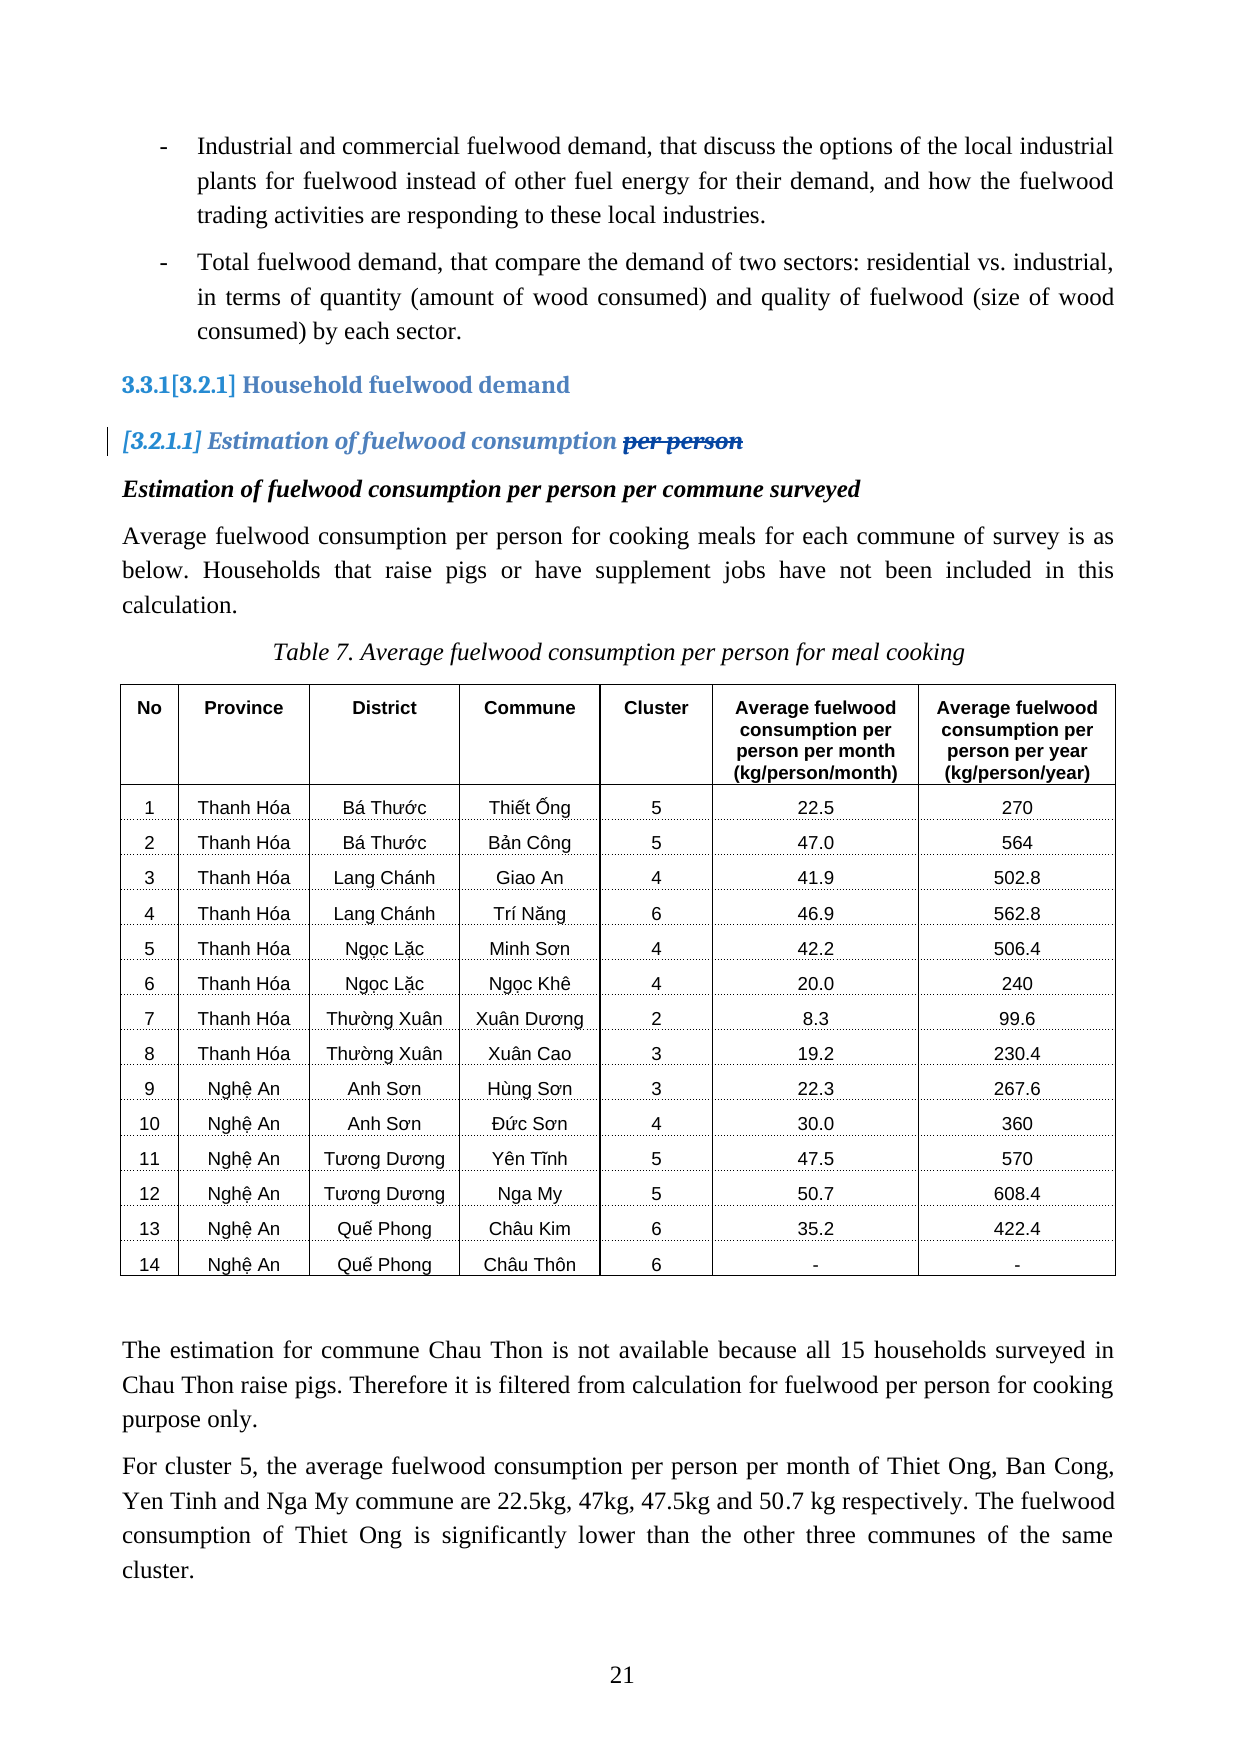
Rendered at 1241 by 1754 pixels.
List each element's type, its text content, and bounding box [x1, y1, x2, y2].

table_cell 9 [121, 1064, 178, 1099]
table_cell Trí Năng [460, 889, 599, 924]
table_cell Lang Chánh [310, 889, 459, 924]
table_cell 1 [121, 785, 178, 818]
text For cluster 5, the average fuelwood consumption per person per month of Thiet Ong, Ban Cong, Yen Tinh and Nga My commune are 22.5kg, 47kg, 47.5kg and 50.7 kg respectively. The fuelwood consumption of Thiet Ong is significantly lower than the other three communes of the same cluster. [122, 1451, 1115, 1583]
table_cell Hùng Sơn [460, 1064, 599, 1099]
table_cell 11 [121, 1135, 178, 1169]
table_cell 502.8 [919, 854, 1115, 889]
table_cell 35.2 [713, 1205, 918, 1240]
table_cell 3 [121, 854, 178, 889]
table_cell Ngọc Khê [460, 959, 599, 994]
table_cell Bá Thước [310, 785, 459, 818]
table_cell Ngọc Lặc [310, 959, 459, 994]
table_cell Lang Chánh [310, 854, 459, 889]
table_cell Giao An [460, 854, 599, 889]
table_cell 22.3 [713, 1064, 918, 1099]
table_cell 13 [121, 1205, 178, 1240]
table_cell 22.5 [713, 785, 918, 818]
table_cell 4 [601, 1099, 712, 1134]
table_header Average fuelwood consumption per person per year (kg/person/year) [919, 685, 1115, 783]
table_cell 8 [121, 1029, 178, 1064]
table_cell Đức Sơn [460, 1099, 599, 1134]
table_cell Tương Dương [310, 1135, 459, 1169]
list Industrial and commercial fuelwood demand, that discuss the options of the local industrial plants for fuelwood instead of other fuel energy for their demand, and how the fuelwood trading activities are responding to these local industries. [159, 131, 1115, 229]
table_cell Nghệ An [179, 1170, 309, 1205]
table_cell 50.7 [713, 1170, 918, 1205]
table_cell 46.9 [713, 889, 918, 924]
table_cell 41.9 [713, 854, 918, 889]
table_cell 47.0 [713, 819, 918, 854]
table_cell 47.5 [713, 1135, 918, 1169]
table_cell 6 [601, 1205, 712, 1240]
text The estimation for commune Chau Thon is not available because all 15 households surveyed in Chau Thon raise pigs. Therefore it is filtered from calculation for fuelwood per person for cooking purpose only. [122, 1335, 1115, 1433]
table_cell 42.2 [713, 924, 918, 959]
table_cell Nghệ An [179, 1205, 309, 1240]
table_cell 4 [121, 889, 178, 924]
table_header Commune [460, 685, 599, 783]
table_cell Thường Xuân [310, 994, 459, 1029]
table_cell Bá Thước [310, 819, 459, 854]
table_cell Thanh Hóa [179, 924, 309, 959]
table_header Average fuelwood consumption per person per month (kg/person/month) [713, 685, 918, 783]
table_cell Tương Dương [310, 1170, 459, 1205]
table_header Cluster [601, 685, 712, 783]
table_cell Thanh Hóa [179, 994, 309, 1029]
table_cell 270 [919, 785, 1115, 818]
text Average fuelwood consumption per person for cooking meals for each commune of survey is as below. Households that raise pigs or have supplement jobs have not been included in this calculation. [122, 521, 1115, 618]
table_cell Minh Sơn [460, 924, 599, 959]
table_cell 14 [121, 1240, 178, 1275]
table_cell - [713, 1240, 918, 1275]
subtitle Estimation of fuelwood consumption [122, 427, 1115, 456]
table_cell 5 [601, 1170, 712, 1205]
table_cell 240 [919, 959, 1115, 994]
table_cell 6 [601, 889, 712, 924]
table_cell 8.3 [713, 994, 918, 1029]
text Estimation of fuelwood consumption per person per commune surveyed [122, 474, 1115, 502]
table_cell 99.6 [919, 994, 1115, 1029]
subtitle Household fuelwood demand [122, 371, 1115, 400]
table_cell 562.8 [919, 889, 1115, 924]
table_cell Thanh Hóa [179, 819, 309, 854]
table_cell 5 [121, 924, 178, 959]
table_cell 608.4 [919, 1170, 1115, 1205]
table_cell Thanh Hóa [179, 959, 309, 994]
table_cell 20.0 [713, 959, 918, 994]
table_cell 4 [601, 959, 712, 994]
table_cell Nghệ An [179, 1099, 309, 1134]
table_cell Thanh Hóa [179, 854, 309, 889]
table_cell Quế Phong [310, 1205, 459, 1240]
table_cell 10 [121, 1099, 178, 1134]
table_cell 5 [601, 819, 712, 854]
list Total fuelwood demand, that compare the demand of two sectors: residential vs. industrial, in terms of quantity (amount of wood consumed) and quality of fuelwood (size of wood consumed) by each sector. [159, 247, 1115, 345]
table_cell Nga My [460, 1170, 599, 1205]
table_cell 564 [919, 819, 1115, 854]
table_cell 3 [601, 1029, 712, 1064]
table_header District [310, 685, 459, 783]
table_cell Nghệ An [179, 1135, 309, 1169]
table_header Province [179, 685, 309, 783]
text Table 7. Average fuelwood consumption per person for meal cooking [122, 637, 1115, 665]
table_cell 360 [919, 1099, 1115, 1134]
table_cell Anh Sơn [310, 1099, 459, 1134]
table_cell 5 [601, 785, 712, 818]
table_cell Châu Thôn [460, 1240, 599, 1275]
table_header No [121, 685, 178, 783]
table_cell Xuân Dương [460, 994, 599, 1029]
table_cell Bản Công [460, 819, 599, 854]
table_cell 4 [601, 924, 712, 959]
table_cell Thanh Hóa [179, 1029, 309, 1064]
table_cell 5 [601, 1135, 712, 1169]
table_cell Xuân Cao [460, 1029, 599, 1064]
table_cell 19.2 [713, 1029, 918, 1064]
table_cell Nghệ An [179, 1240, 309, 1275]
table_cell 506.4 [919, 924, 1115, 959]
table_cell 230.4 [919, 1029, 1115, 1064]
table_cell Thanh Hóa [179, 889, 309, 924]
table_cell 2 [601, 994, 712, 1029]
table_cell 570 [919, 1135, 1115, 1169]
table_cell Châu Kim [460, 1205, 599, 1240]
table_cell 12 [121, 1170, 178, 1205]
table_cell 6 [601, 1240, 712, 1275]
table_cell 422.4 [919, 1205, 1115, 1240]
table_cell - [919, 1240, 1115, 1275]
table_cell Thanh Hóa [179, 785, 309, 818]
table_cell Nghệ An [179, 1064, 309, 1099]
table_cell Thường Xuân [310, 1029, 459, 1064]
table_cell 7 [121, 994, 178, 1029]
table_cell Quế Phong [310, 1240, 459, 1275]
table_cell Anh Sơn [310, 1064, 459, 1099]
table_cell Yên Tĩnh [460, 1135, 599, 1169]
table_cell 2 [121, 819, 178, 854]
table_cell 30.0 [713, 1099, 918, 1134]
table_cell Ngọc Lặc [310, 924, 459, 959]
table_cell 267.6 [919, 1064, 1115, 1099]
table_cell 3 [601, 1064, 712, 1099]
table_cell Thiết Ống [460, 785, 599, 818]
table_cell 6 [121, 959, 178, 994]
table_cell 4 [601, 854, 712, 889]
